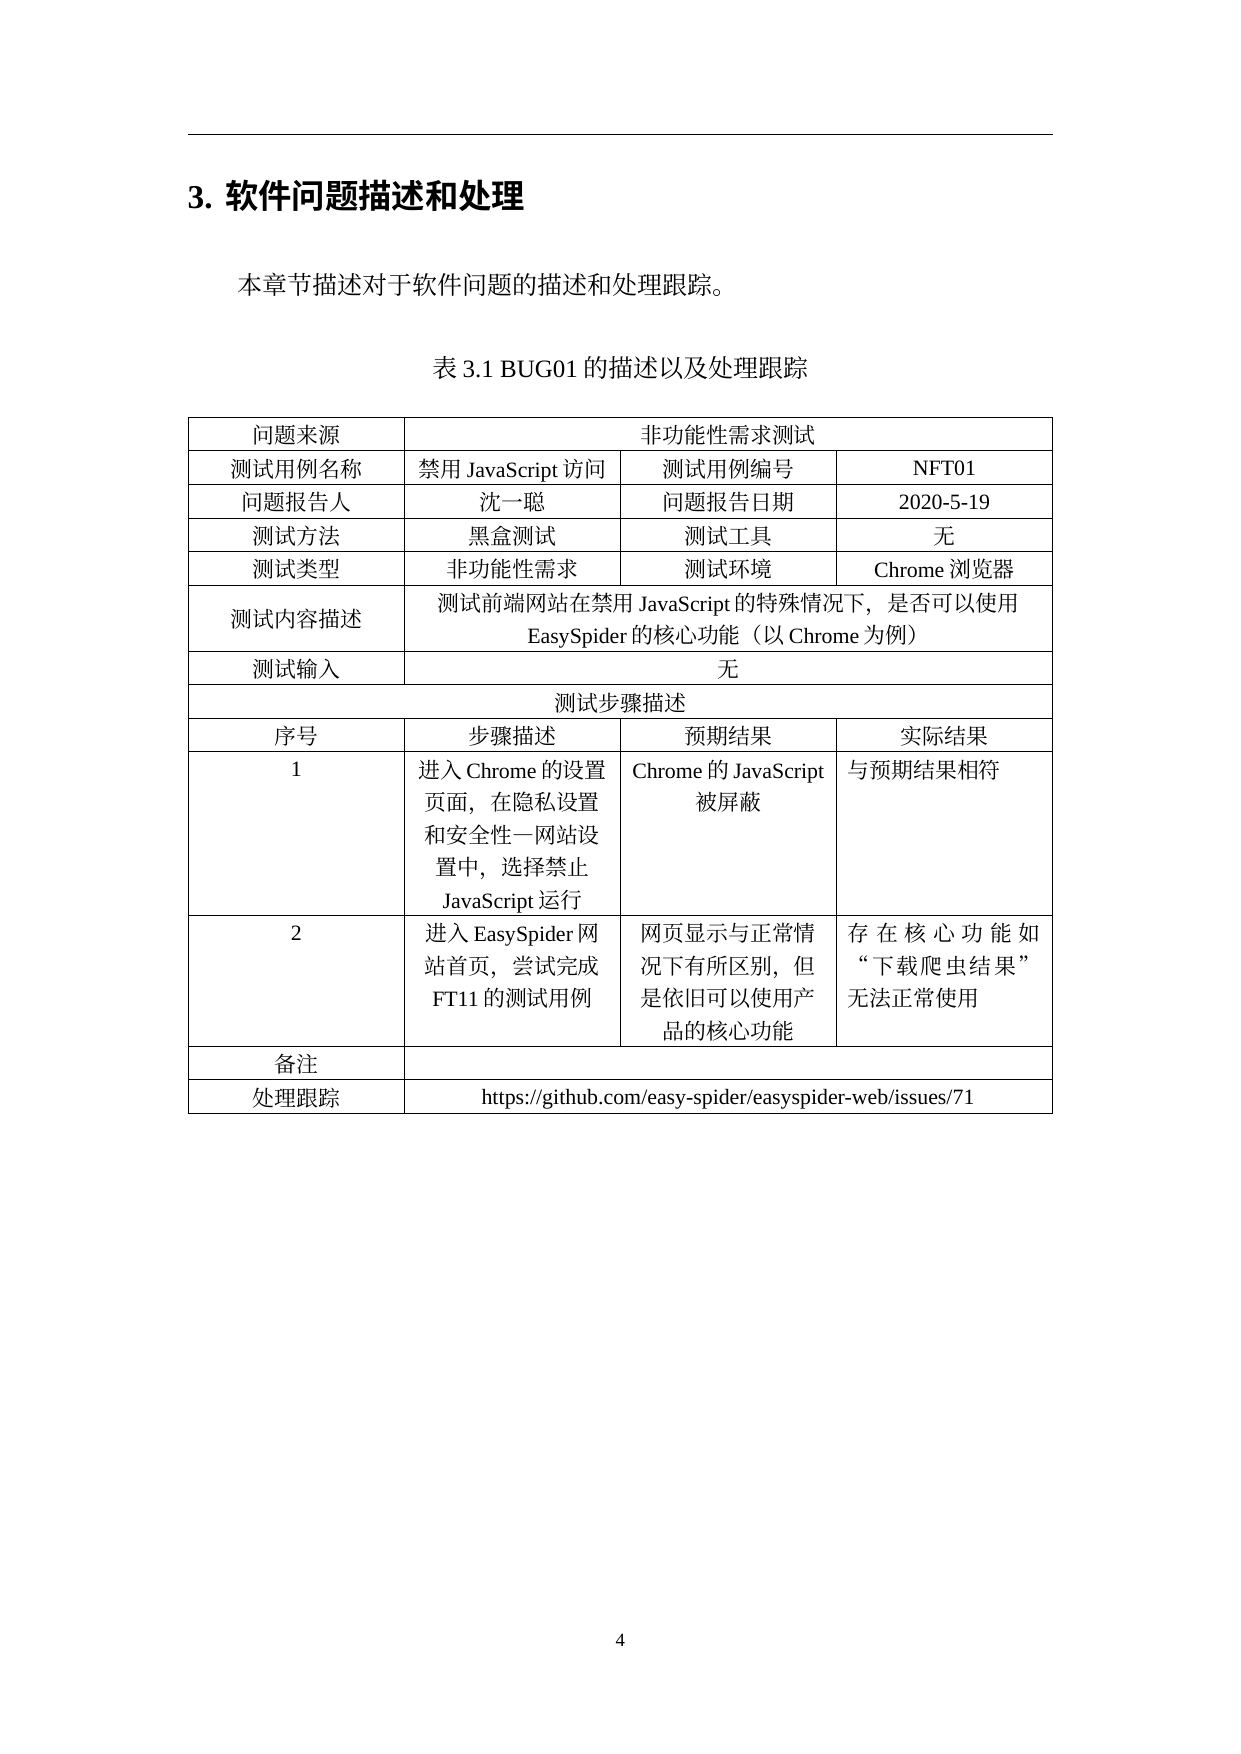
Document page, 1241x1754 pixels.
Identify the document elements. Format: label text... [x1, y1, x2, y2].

table_cell 测试用例名称 [189, 451, 404, 484]
table_cell Chrome的JavaScript被屏蔽 [621, 752, 836, 915]
text 本章节描述对于软件问题的描述和处理跟踪。 [187, 251, 1053, 316]
table_cell 测试前端网站在禁用JavaScript的特殊情况下，是否可以使用EasySpider的核心功能（以Chrome为例） [405, 586, 1052, 651]
table_cell 无 [405, 652, 1052, 684]
table_cell 步骤描述 [405, 719, 620, 751]
table_cell 进入Chrome的设置页面，在隐私设置和安全性—网站设置中，选择禁止JavaScript运行 [405, 752, 620, 915]
table_cell 测试环境 [621, 552, 836, 584]
table_cell 问题报告人 [189, 485, 404, 517]
table_cell 测试用例编号 [621, 451, 836, 484]
table_cell 2 [189, 916, 404, 1046]
table_cell 进入EasySpider网站首页，尝试完成FT11的测试用例 [405, 916, 620, 1046]
table_cell 测试类型 [189, 552, 404, 584]
table_cell 黑盒测试 [405, 519, 620, 551]
table_cell 测试输入 [189, 652, 404, 684]
table_cell 测试工具 [621, 519, 836, 551]
table_cell 非功能性需求 [405, 552, 620, 584]
table_cell 实际结果 [837, 719, 1052, 751]
table_header 问题来源 [189, 418, 404, 450]
table_cell 1 [189, 752, 404, 915]
text 软件问题描述和处理 [187, 162, 1053, 227]
table_cell https://github.com/easy-spider/easyspider-web/issues/71 [405, 1080, 1052, 1113]
table_cell 2020-5-19 [837, 485, 1052, 517]
table_cell 测试方法 [189, 519, 404, 551]
table_cell 沈一聪 [405, 485, 620, 517]
table_cell 序号 [189, 719, 404, 751]
text 表3.1 BUG01的描述以及处理跟踪 [187, 334, 1053, 399]
table_cell 无 [837, 519, 1052, 551]
table_cell Chrome浏览器 [837, 552, 1052, 584]
table_cell [405, 1047, 1052, 1079]
table_header 非功能性需求测试 [405, 418, 1052, 450]
table_cell 与预期结果相符 [837, 752, 1052, 915]
table_cell 处理跟踪 [189, 1080, 404, 1113]
table_cell 问题报告日期 [621, 485, 836, 517]
table_cell 测试内容描述 [189, 586, 404, 651]
table_cell 网页显示与正常情况下有所区别，但是依旧可以使用产品的核心功能 [621, 916, 836, 1046]
table_cell 备注 [189, 1047, 404, 1079]
table_cell 测试步骤描述 [189, 685, 1052, 718]
table_cell 预期结果 [621, 719, 836, 751]
table_cell 存在核心功能如“下载爬虫结果”无法正常使用 [837, 916, 1052, 1046]
table_cell 禁用JavaScript访问 [405, 451, 620, 484]
table_cell NFT01 [837, 451, 1052, 484]
